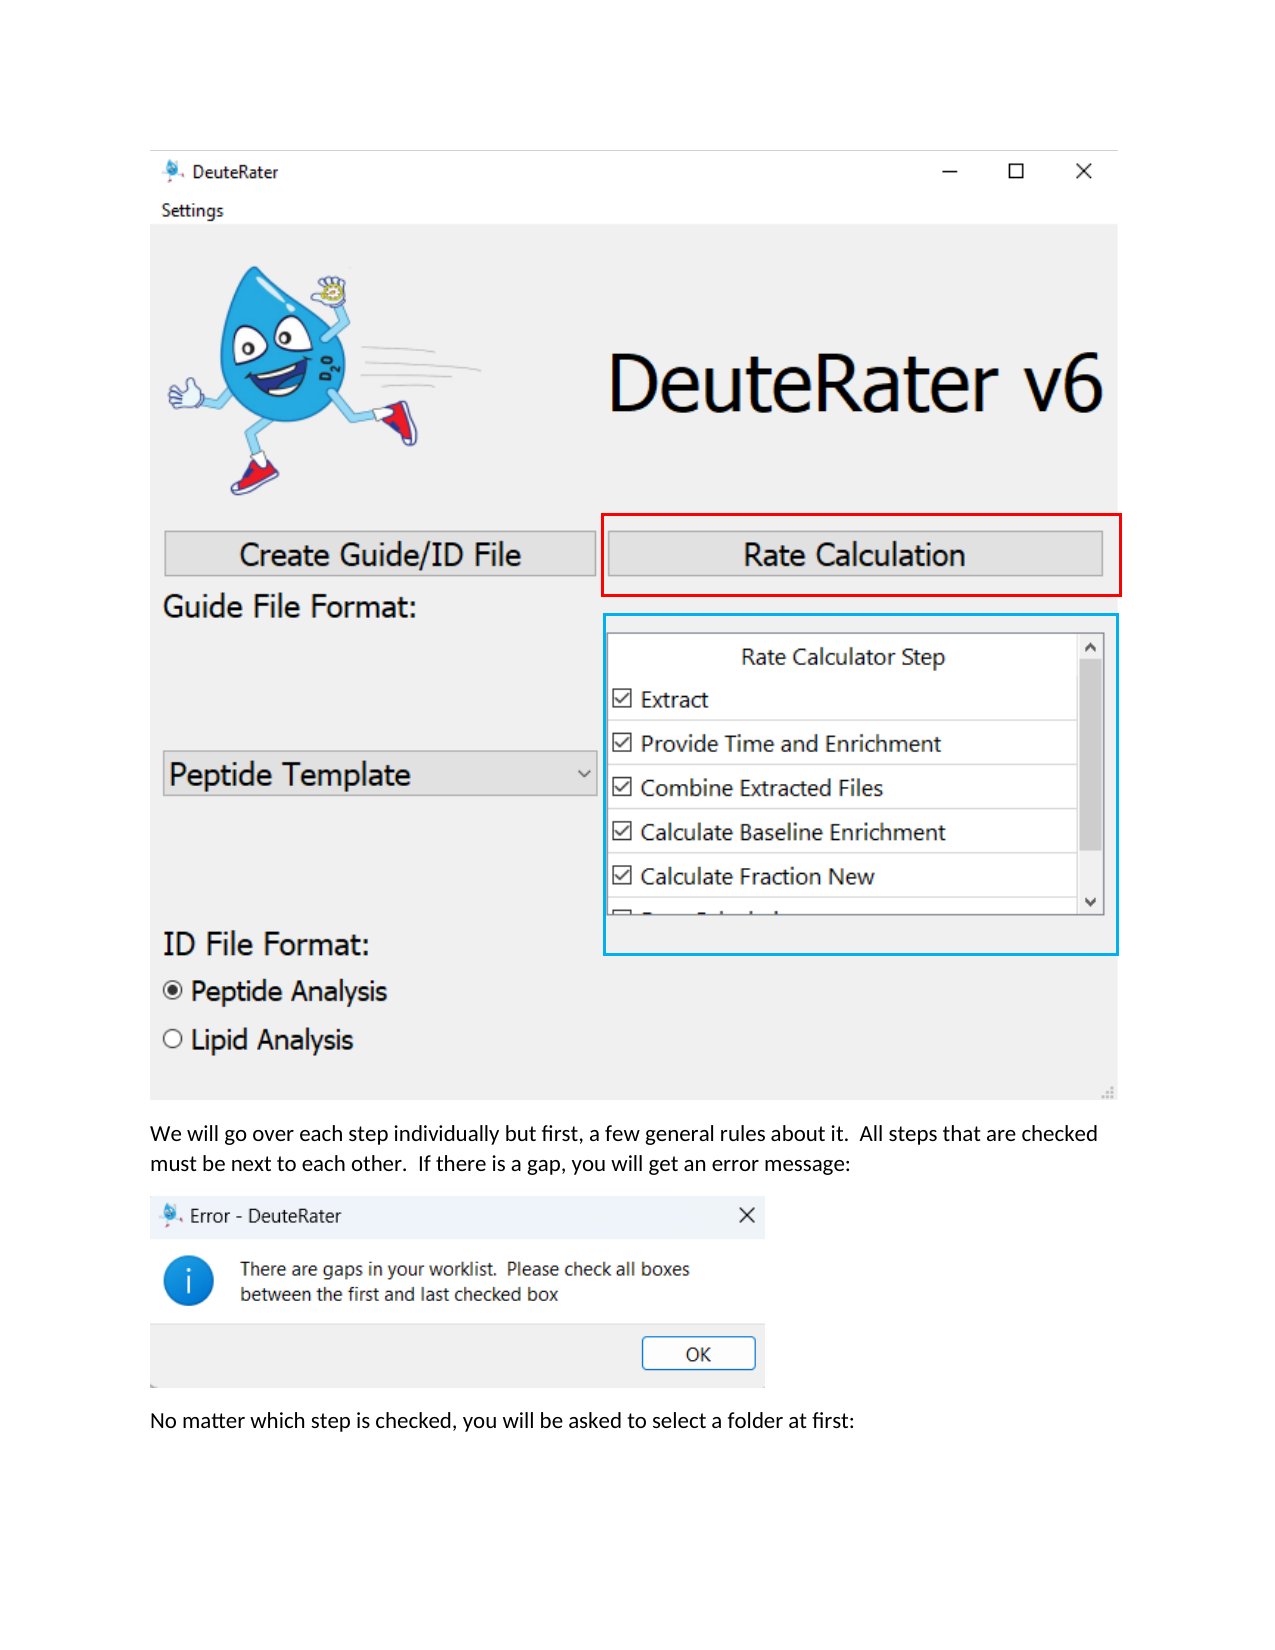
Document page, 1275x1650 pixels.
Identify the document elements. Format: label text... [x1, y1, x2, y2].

text We will go over each step individually but first, a few general rules about it. All steps that are checked must be next to each other. If there is a gap, you will get an error message: [150, 1119, 1125, 1177]
picture [607, 617, 1115, 952]
picture [150, 150, 1118, 1100]
picture [150, 1196, 765, 1388]
text No matter which step is checked, you will be asked to select a folder at first: [150, 1406, 1125, 1434]
picture [604, 516, 1118, 594]
